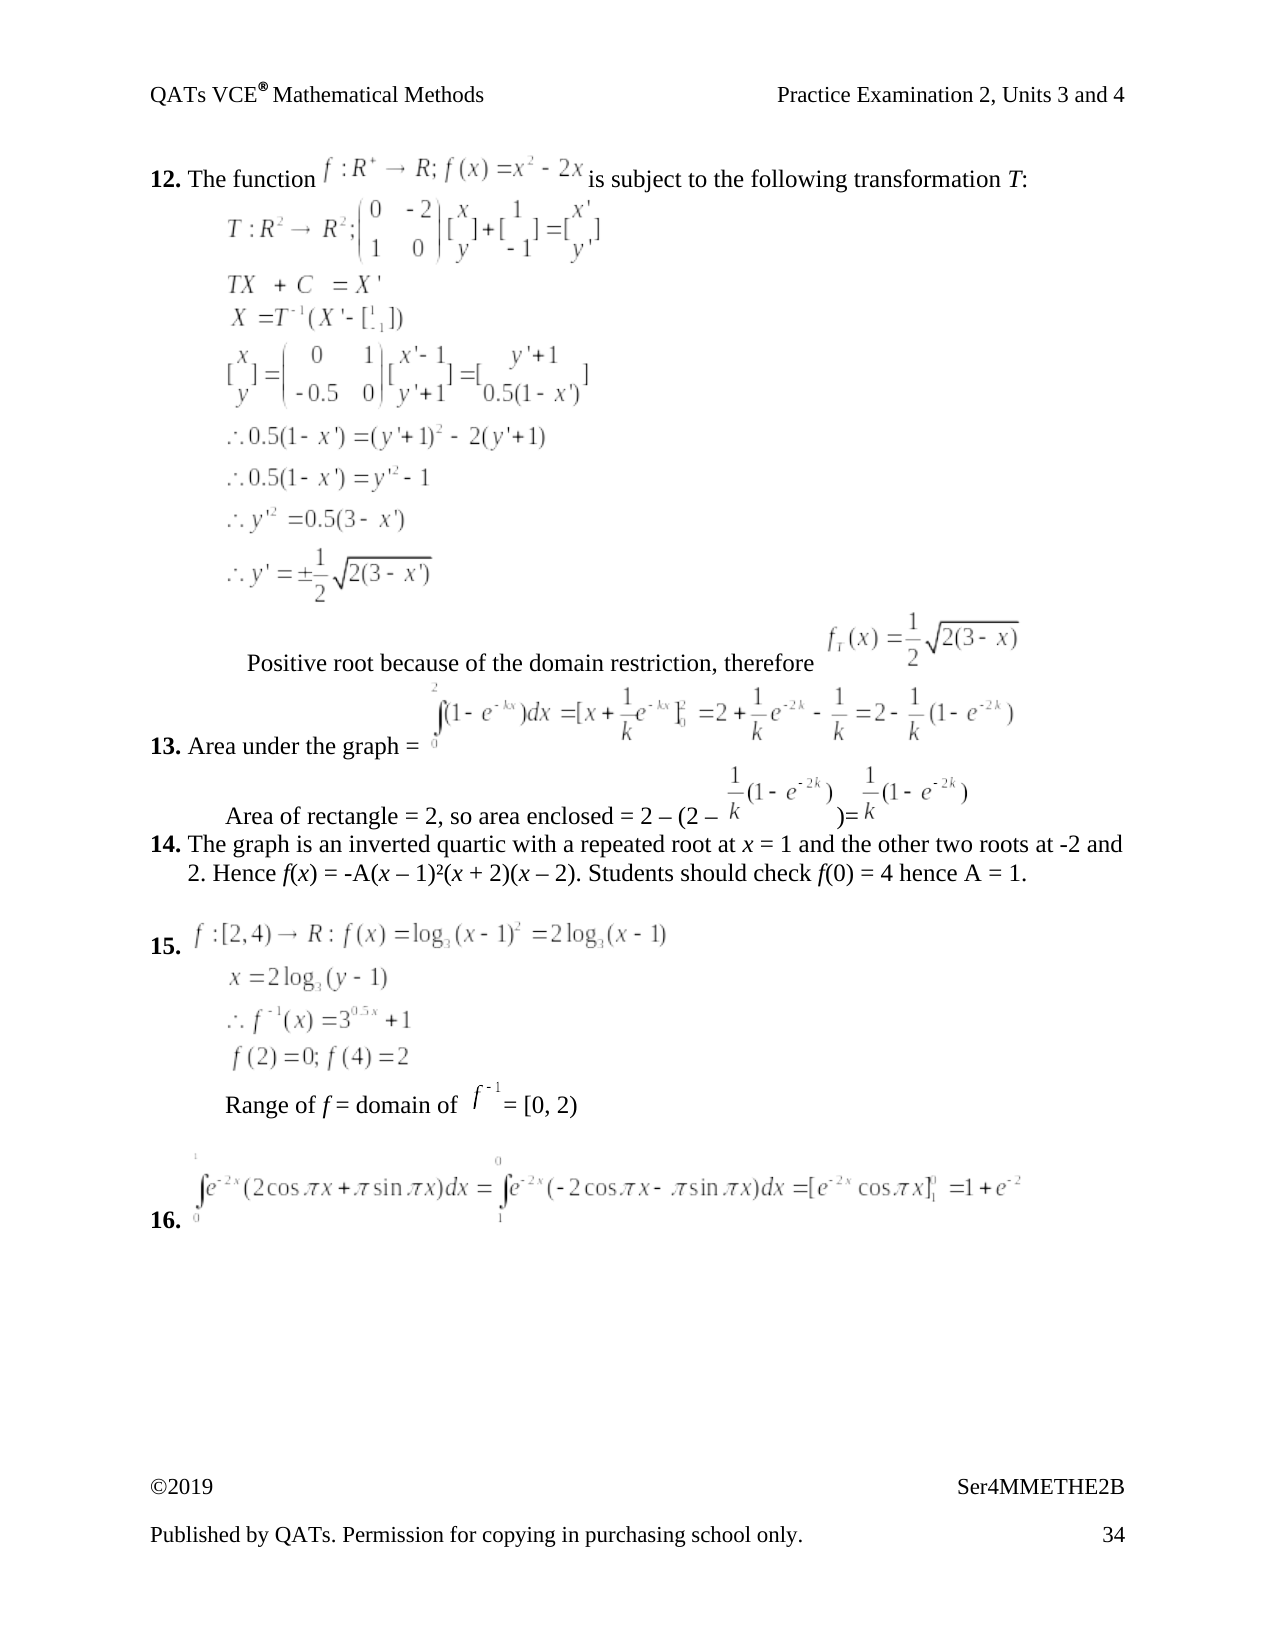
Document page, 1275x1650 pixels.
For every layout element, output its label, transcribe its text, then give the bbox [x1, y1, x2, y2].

list Area under the graph = [150, 676, 1125, 760]
text Area of rectangle = 2, so area enclosed = 2 – (2 – )= [225, 760, 1125, 829]
text Positive root because of the domain restriction, therefore [247, 607, 1125, 676]
text Range of f = domain of = [0, 2) [225, 1076, 1125, 1119]
list The graph is an inverted quartic with a repeated root at x = 1 and the other two roots at -2 and 2. Hence f(x) = -A(x – 1)²(x + 2)(x – 2). Students should check f(0) = 4 hence A = 1. [150, 829, 1125, 887]
list The functionis subject to the following transformation T: [150, 150, 1125, 193]
